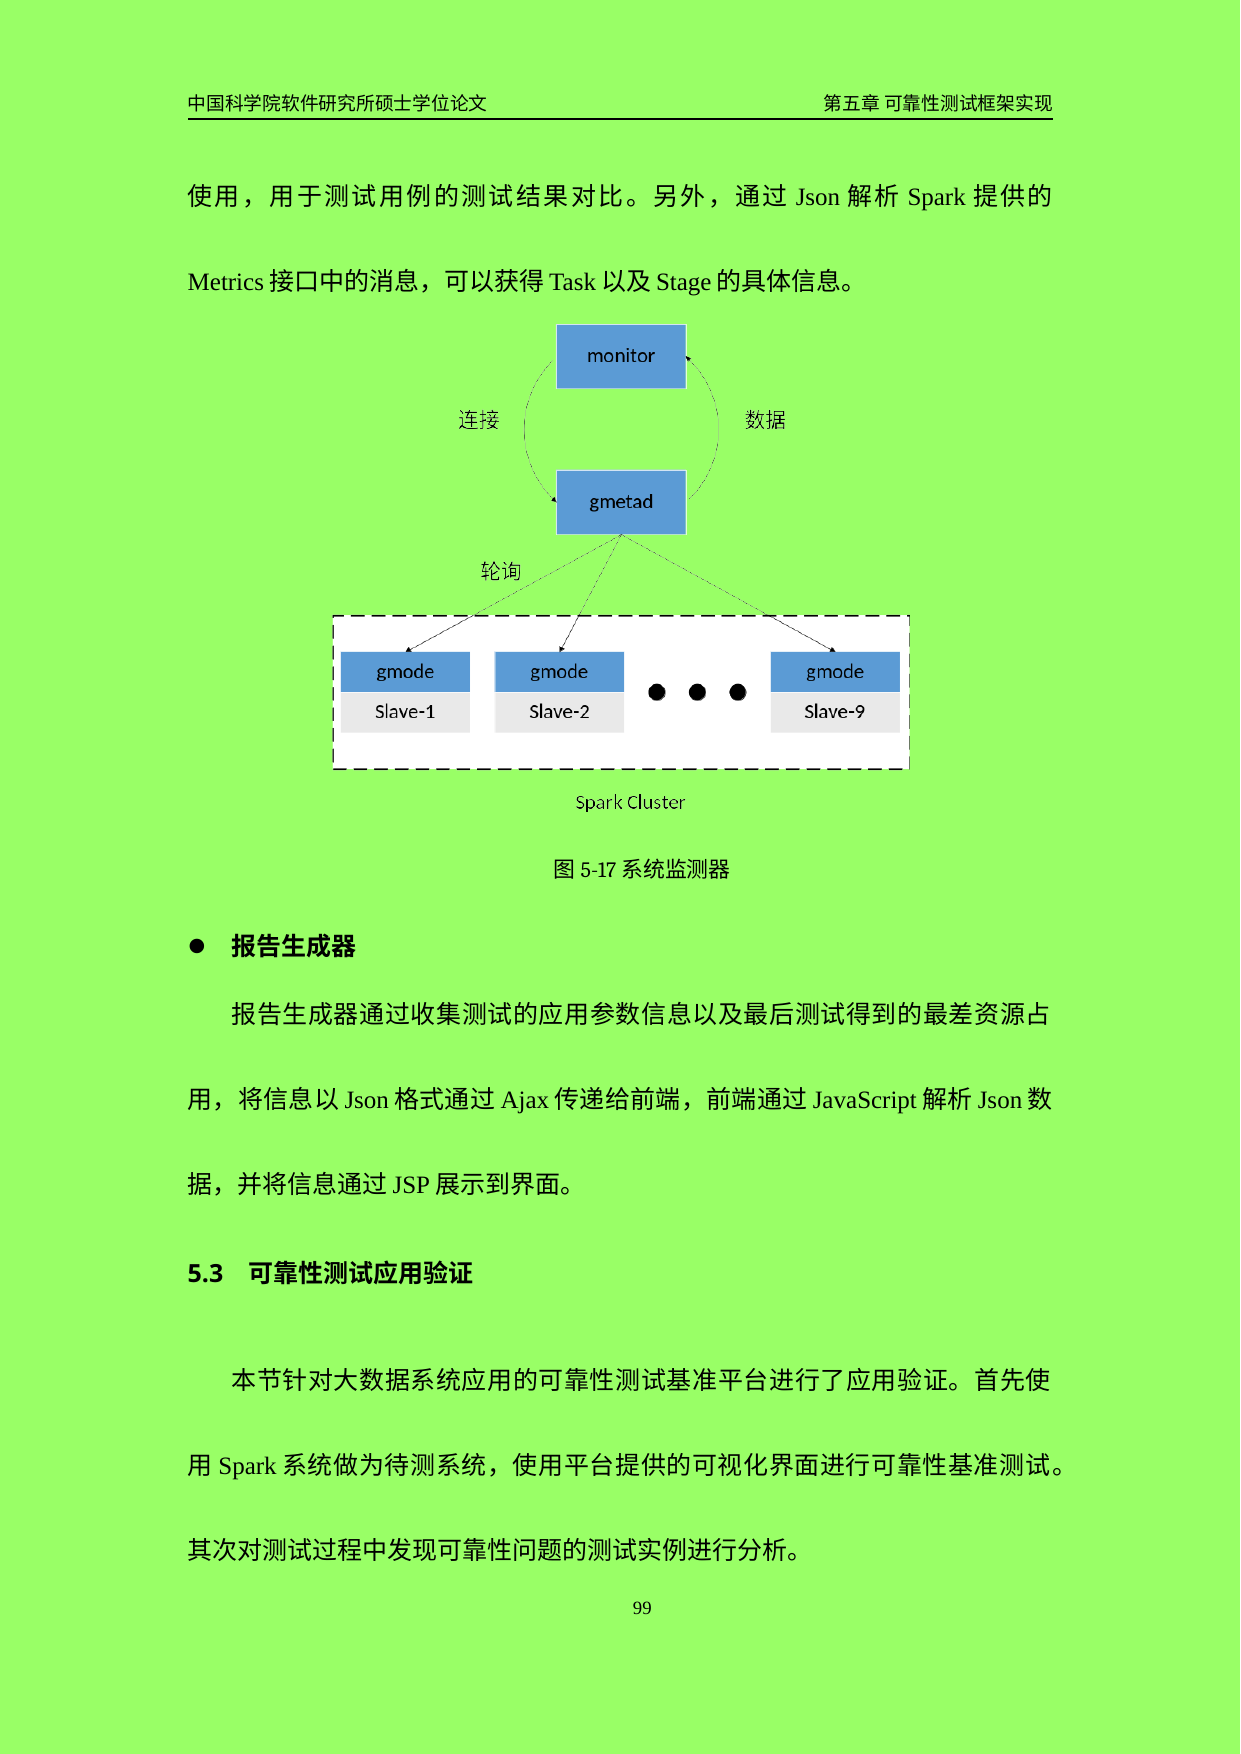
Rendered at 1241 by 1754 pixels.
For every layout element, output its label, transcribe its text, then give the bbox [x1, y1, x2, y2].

text 本节针对大数据系统应用的可靠性测试基准平台进行了应用验证。首先使用Spark系统做为待测系统，使用平台提供的可视化界面进行可靠性基准测试。其次对测试过程中发现可靠性问题的测试实例进行分析。 [187, 1345, 1053, 1582]
text 报告生成器通过收集测试的应用参数信息以及最后测试得到的最差资源占用，将信息以Json格式通过Ajax传递给前端，前端通过JavaScript解析Json数据，并将信息通过JSP展示到界面。 [187, 979, 1053, 1216]
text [187, 160, 1053, 313]
list 报告生成器 [187, 911, 1053, 979]
subtitle 可靠性测试应用验证 [187, 1238, 1053, 1306]
text 图 5-17 系统监测器 [187, 851, 1053, 885]
